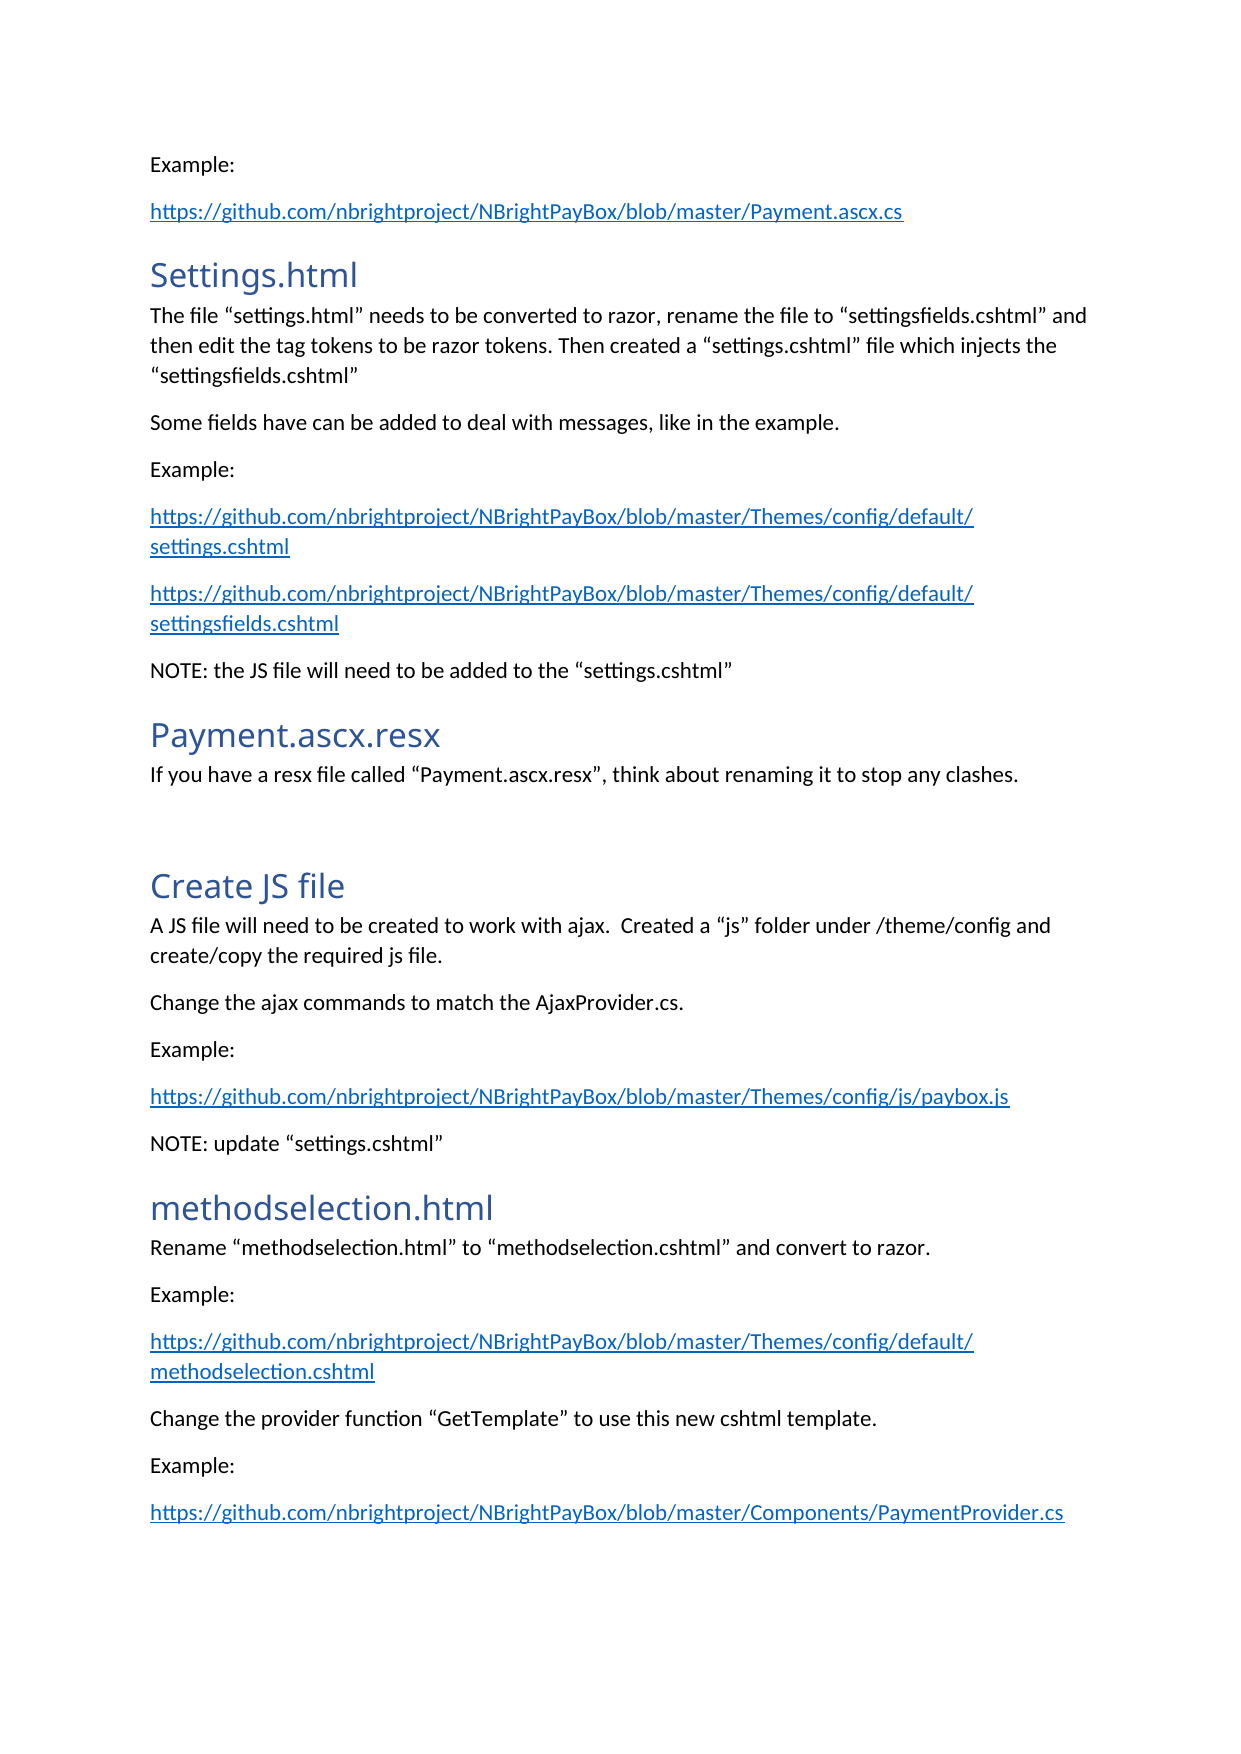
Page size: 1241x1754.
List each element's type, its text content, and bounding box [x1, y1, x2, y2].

text Example: [150, 1451, 1090, 1479]
text A JS file will need to be created to work with ajax. Created a “js” folder under /theme/config and create/copy the required js file. [150, 911, 1090, 970]
text https://github.com/nbrightproject/NBrightPayBox/blob/master/Payment.ascx.cs [150, 197, 1090, 225]
text https://github.com/nbrightproject/NBrightPayBox/blob/master/Themes/config/default/settings.cshtml [150, 502, 1090, 560]
text https://github.com/nbrightproject/NBrightPayBox/blob/master/Themes/config/default/settingsfields.cshtml [150, 579, 1090, 637]
subtitle methodselection.html [150, 1184, 1090, 1230]
text Example: [150, 1280, 1090, 1308]
subtitle Settings.html [150, 252, 1090, 297]
text Change the ajax commands to match the AjaxProvider.cs. [150, 988, 1090, 1017]
text If you have a resx file called “Payment.ascx.resx”, think about renaming it to stop any clashes. [150, 760, 1090, 788]
text NOTE: update “settings.cshtml” [150, 1129, 1090, 1157]
text https://github.com/nbrightproject/NBrightPayBox/blob/master/Themes/config/default/methodselection.cshtml [150, 1327, 1090, 1385]
subtitle Create JS file [150, 862, 1090, 908]
text NOTE: the JS file will need to be added to the “settings.cshtml” [150, 656, 1090, 684]
text https://github.com/nbrightproject/NBrightPayBox/blob/master/Components/PaymentProvider.cs [150, 1498, 1090, 1526]
text Example: [150, 455, 1090, 483]
text Example: [150, 1035, 1090, 1063]
text The file “settings.html” needs to be converted to razor, rename the file to “settingsfields.cshtml” and then edit the tag tokens to be razor tokens. Then created a “settings.cshtml” file which injects the “settingsfields.cshtml” [150, 301, 1090, 389]
text Rename “methodselection.html” to “methodselection.cshtml” and convert to razor. [150, 1233, 1090, 1261]
subtitle Payment.ascx.resx [150, 711, 1090, 757]
text https://github.com/nbrightproject/NBrightPayBox/blob/master/Themes/config/js/paybox.js [150, 1082, 1090, 1110]
text Change the provider function “GetTemplate” to use this new cshtml template. [150, 1404, 1090, 1432]
text Example: [150, 150, 1090, 178]
text Some fields have can be added to deal with messages, like in the example. [150, 408, 1090, 436]
